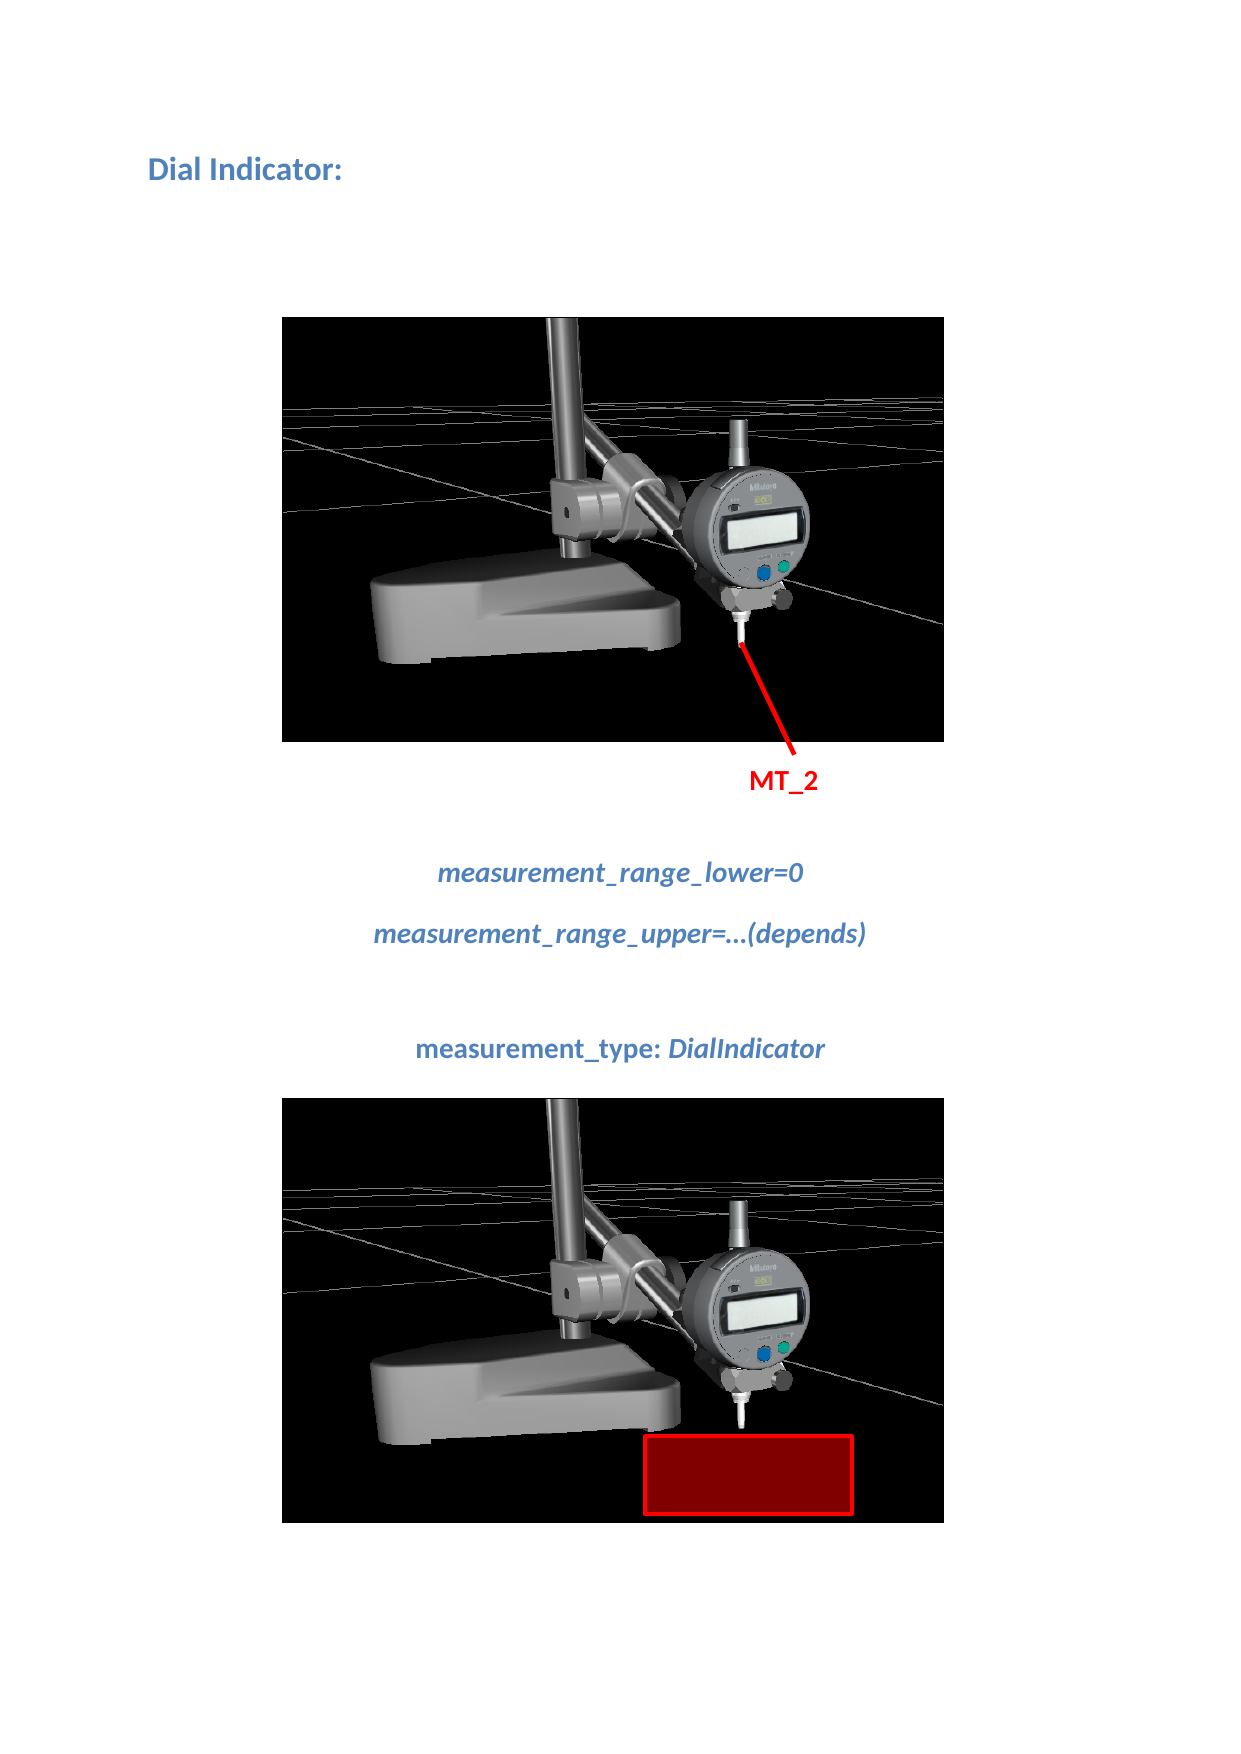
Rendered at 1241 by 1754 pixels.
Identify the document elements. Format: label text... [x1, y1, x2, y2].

text Dial Indicator: [148, 148, 1093, 188]
text measurement_type: DialIndicator [148, 1030, 1093, 1066]
text measurement_range_upper=…(depends) [148, 916, 1093, 951]
picture [283, 318, 943, 741]
text measurement_range_lower=0 [148, 854, 1093, 889]
picture [283, 1099, 943, 1522]
